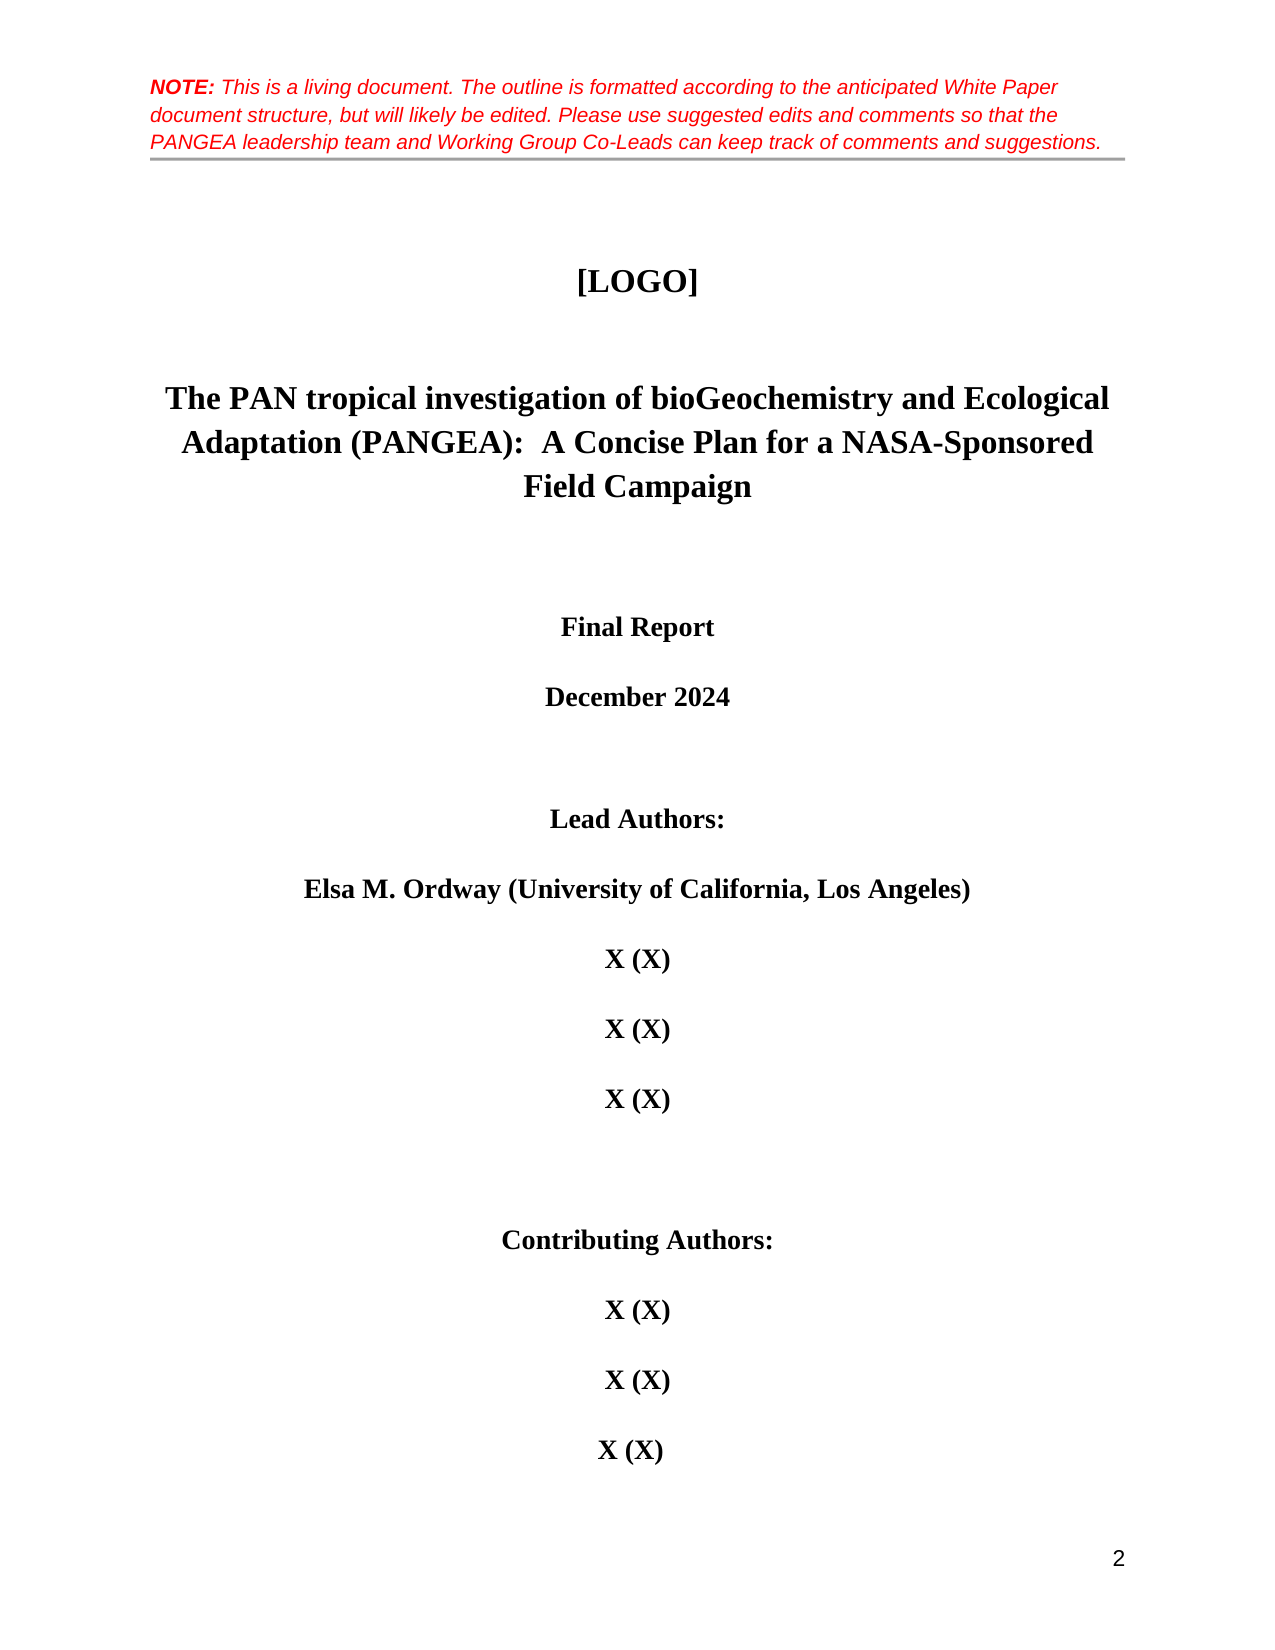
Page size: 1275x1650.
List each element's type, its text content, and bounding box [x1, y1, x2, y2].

text X (X) [150, 1363, 1125, 1395]
text Contributing Authors: [150, 1223, 1125, 1255]
text Lead Authors: [150, 802, 1125, 834]
text X (X) [150, 942, 1125, 975]
text X (X) [150, 1012, 1125, 1045]
text X (X) [150, 1293, 1125, 1325]
text The PAN tropical investigation of bioGeochemistry and Ecological Adaptation (PANGEA): A Concise Plan for a NASA-Sponsored Field Campaign [150, 378, 1125, 504]
text X (X) [150, 1082, 1125, 1115]
text Elsa M. Ordway (University of California, Los Angeles) [150, 872, 1125, 904]
text Final Report [150, 610, 1125, 643]
text December 2024 [150, 681, 1125, 713]
text [LOGO] [150, 261, 1125, 299]
text X (X) [150, 1433, 1125, 1465]
